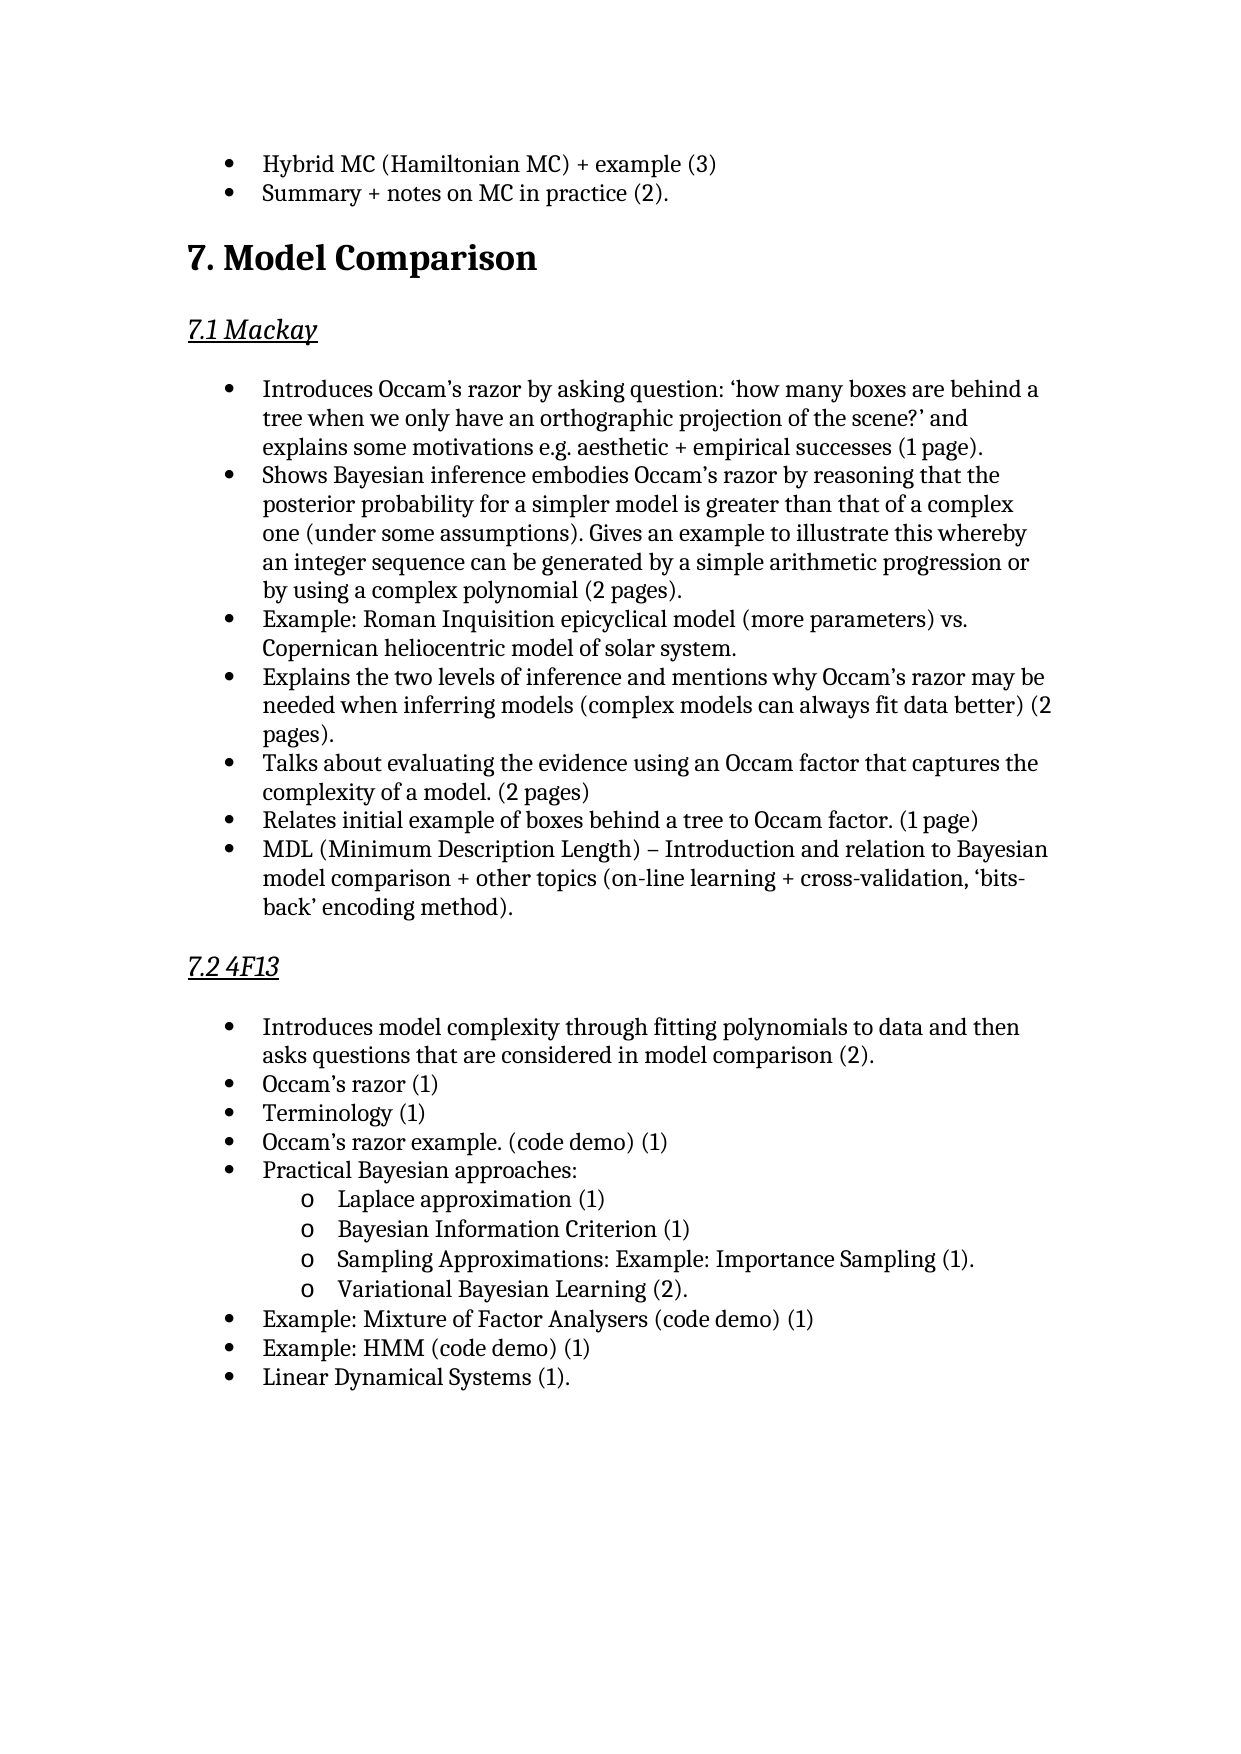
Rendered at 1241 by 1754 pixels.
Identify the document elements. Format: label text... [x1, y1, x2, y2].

text 7.2 4F13 [187, 950, 1053, 984]
list Terminology (1) [225, 1099, 1053, 1127]
list Introduces model complexity through fitting polynomials to data and then asks questions that are considered in model comparison (2). [225, 1012, 1053, 1070]
list Practical Bayesian approaches: [225, 1156, 1053, 1185]
list Bayesian Information Criterion (1) [300, 1215, 1053, 1245]
list Example: HMM (code demo) (1) [225, 1334, 1053, 1362]
list Example: Roman Inquisition epicyclical model (more parameters) vs. Copernican heliocentric model of solar system. [225, 605, 1053, 663]
list Summary + notes on MC in practice (2). [225, 179, 1053, 207]
list Laplace approximation (1) [300, 1185, 1053, 1215]
list Variational Bayesian Learning (2). [300, 1275, 1053, 1305]
list Occam’s razor (1) [225, 1070, 1053, 1099]
list Linear Dynamical Systems (1). [225, 1362, 1053, 1391]
list Example: Mixture of Factor Analysers (code demo) (1) [225, 1305, 1053, 1334]
list Occam’s razor example. (code demo) (1) [225, 1127, 1053, 1156]
list MDL (Minimum Description Length) – Introduction and relation to Bayesian model comparison + other topics (on-line learning + cross-validation, ‘bits-back’ encoding method). [225, 835, 1053, 921]
text 7.1 Mackay [187, 313, 1053, 346]
list Introduces Occam’s razor by asking question: ‘how many boxes are behind a tree when we only have an orthographic projection of the scene?’ and explains some motivations e.g. aesthetic + empirical successes (1 page). [225, 375, 1053, 461]
list Shows Bayesian inference embodies Occam’s razor by reasoning that the posterior probability for a simpler model is greater than that of a complex one (under some assumptions). Gives an example to illustrate this whereby an integer sequence can be generated by a simple arithmetic progression or by using a complex polynomial (2 pages). [225, 461, 1053, 605]
list Explains the two levels of inference and mentions why Occam’s razor may be needed when inferring models (complex models can always fit data better) (2 pages). [225, 663, 1053, 749]
text 7. Model Comparison [187, 236, 1053, 279]
list Hybrid MC (Hamiltonian MC) + example (3) [225, 150, 1053, 179]
list Relates initial example of boxes behind a tree to Occam factor. (1 page) [225, 806, 1053, 835]
list Sampling Approximations: Example: Importance Sampling (1). [300, 1245, 1053, 1275]
list Talks about evaluating the evidence using an Occam factor that captures the complexity of a model. (2 pages) [225, 749, 1053, 806]
